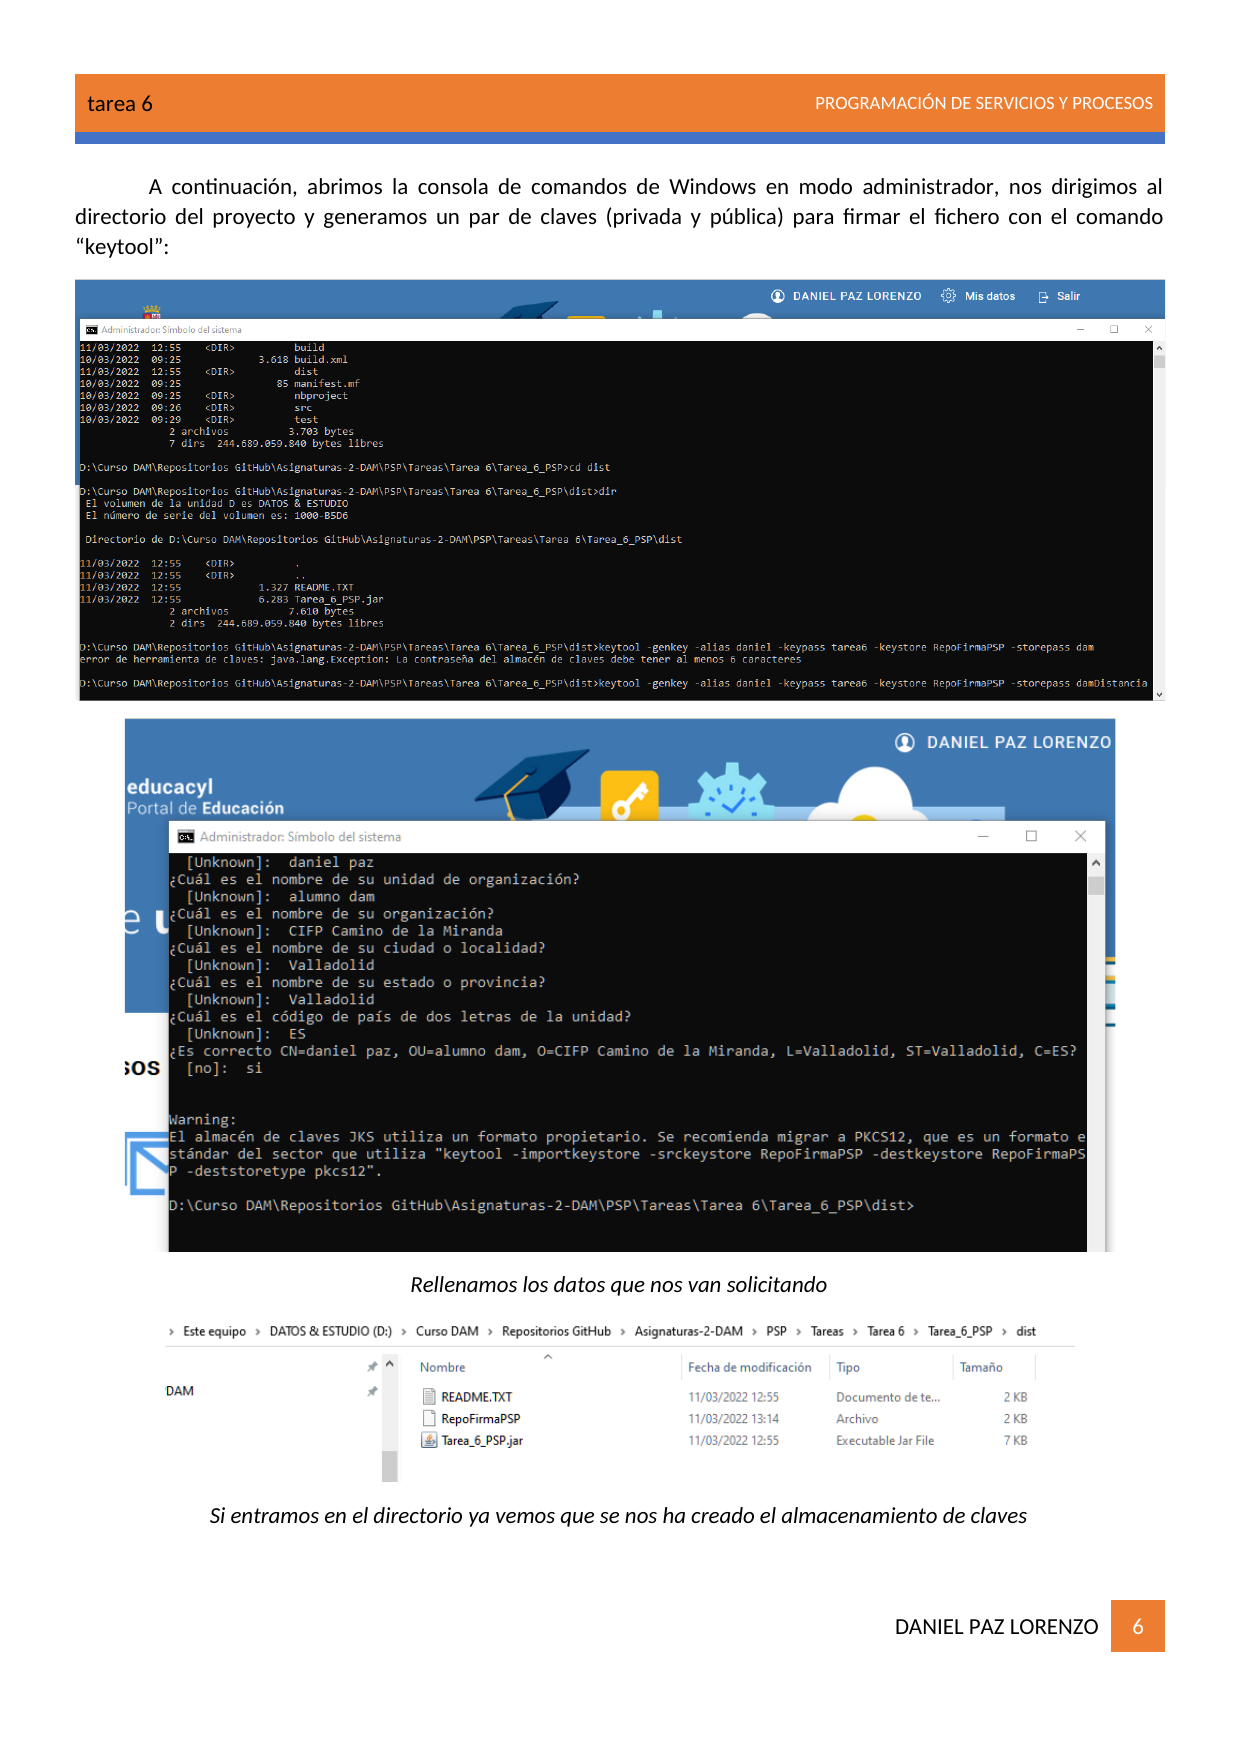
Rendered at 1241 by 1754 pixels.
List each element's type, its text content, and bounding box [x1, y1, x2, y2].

picture [165, 1317, 1075, 1482]
text A continuación, abrimos la consola de comandos de Windows en modo administrador, nos dirigimos al directorio del proyecto y generamos un par de claves (privada y pública) para firmar el fichero con el comando “keytool”: [75, 172, 1165, 260]
text Si entramos en el directorio ya vemos que se nos ha creado el almacenamiento de claves [75, 1501, 1165, 1529]
text Rellenamos los datos que nos van solicitando [75, 1271, 1165, 1299]
picture [75, 279, 1166, 701]
picture [124, 718, 1116, 1252]
